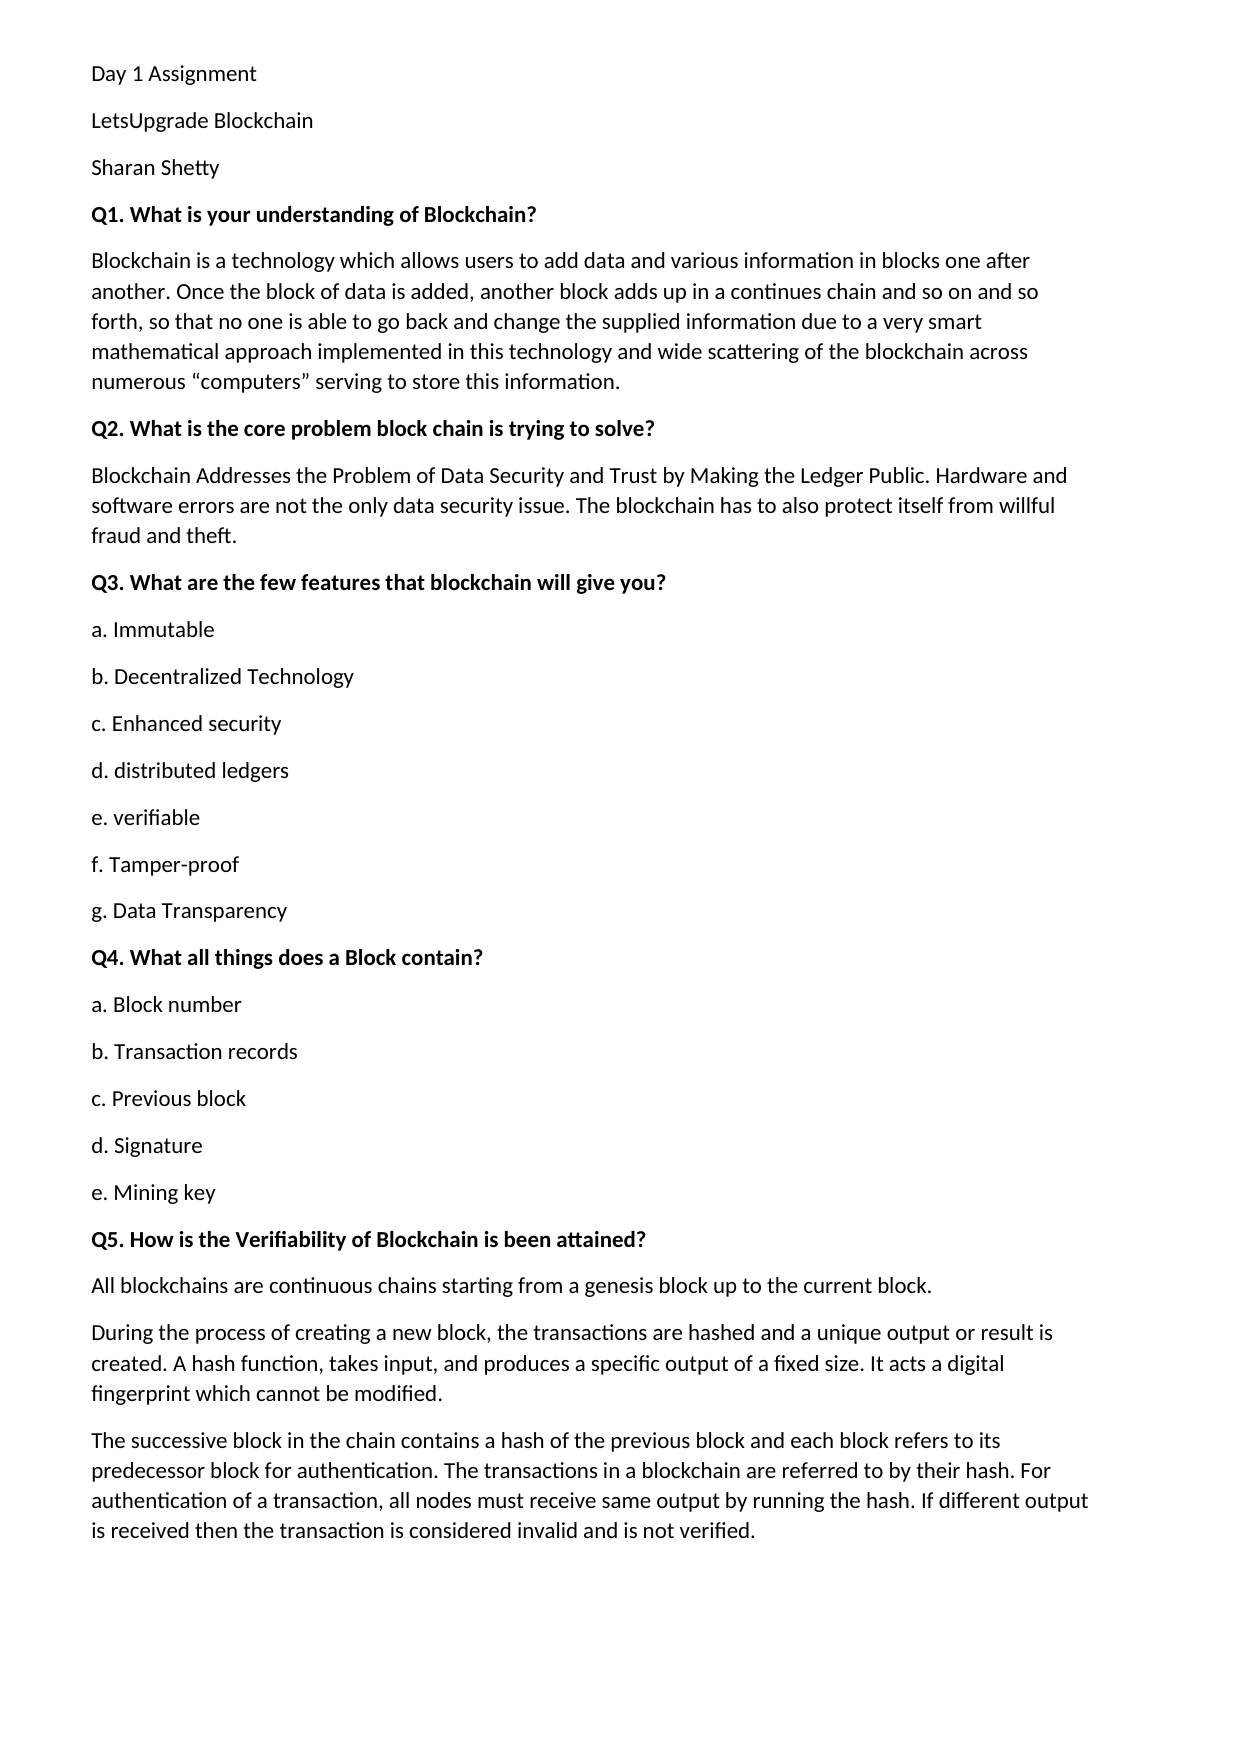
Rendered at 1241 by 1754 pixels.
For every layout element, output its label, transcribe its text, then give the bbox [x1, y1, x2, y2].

text Q1. What is your understanding of Blockchain? [91, 200, 1090, 228]
text All blockchains are continuous chains starting from a genesis block up to the current block. [91, 1272, 1090, 1299]
text e. Mining key [91, 1178, 1090, 1206]
text g. Data Transparency [91, 897, 1090, 924]
text c. Previous block [91, 1084, 1090, 1112]
text d. Signature [91, 1131, 1090, 1159]
text Blockchain is a technology which allows users to add data and various information in blocks one after another. Once the block of data is added, another block adds up in a continues chain and so on and so forth, so that no one is able to go back and change the supplied information due to a very smart mathematical approach implemented in this technology and wide scattering of the blockchain across numerous “computers” serving to store this information. [91, 247, 1090, 395]
text Q2. What is the core problem block chain is trying to solve? [91, 414, 1090, 442]
text b. Transaction records [91, 1037, 1090, 1065]
text b. Decentralized Technology [91, 662, 1090, 690]
text c. Enhanced security [91, 709, 1090, 737]
text LetsUpgrade Blockchain [91, 106, 1090, 134]
text The successive block in the chain contains a hash of the previous block and each block refers to its predecessor block for authentication. The transactions in a blockchain are referred to by their hash. For authentication of a transaction, all nodes must receive same output by running the hash. If different output is received then the transaction is considered invalid and is not verified. [91, 1426, 1090, 1544]
text d. distributed ledgers [91, 756, 1090, 784]
text Q5. How is the Verifiability of Blockchain is been attained? [91, 1225, 1090, 1253]
text Day 1 Assignment [91, 59, 1090, 87]
text Blockchain Addresses the Problem of Data Security and Trust by Making the Ledger Public. Hardware and software errors are not the only data security issue. The blockchain has to also protect itself from willful fraud and theft. [91, 461, 1090, 549]
text e. verifiable [91, 803, 1090, 831]
text Q3. What are the few features that blockchain will give you? [91, 568, 1090, 596]
text a. Immutable [91, 615, 1090, 643]
text During the process of creating a new block, the transactions are hashed and a unique output or result is created. A hash function, takes input, and produces a specific output of a fixed size. It acts a digital fingerprint which cannot be modified. [91, 1318, 1090, 1407]
text a. Block number [91, 990, 1090, 1018]
text Sharan Shetty [91, 153, 1090, 181]
text Q4. What all things does a Block contain? [91, 943, 1090, 971]
text f. Tamper-proof [91, 850, 1090, 878]
